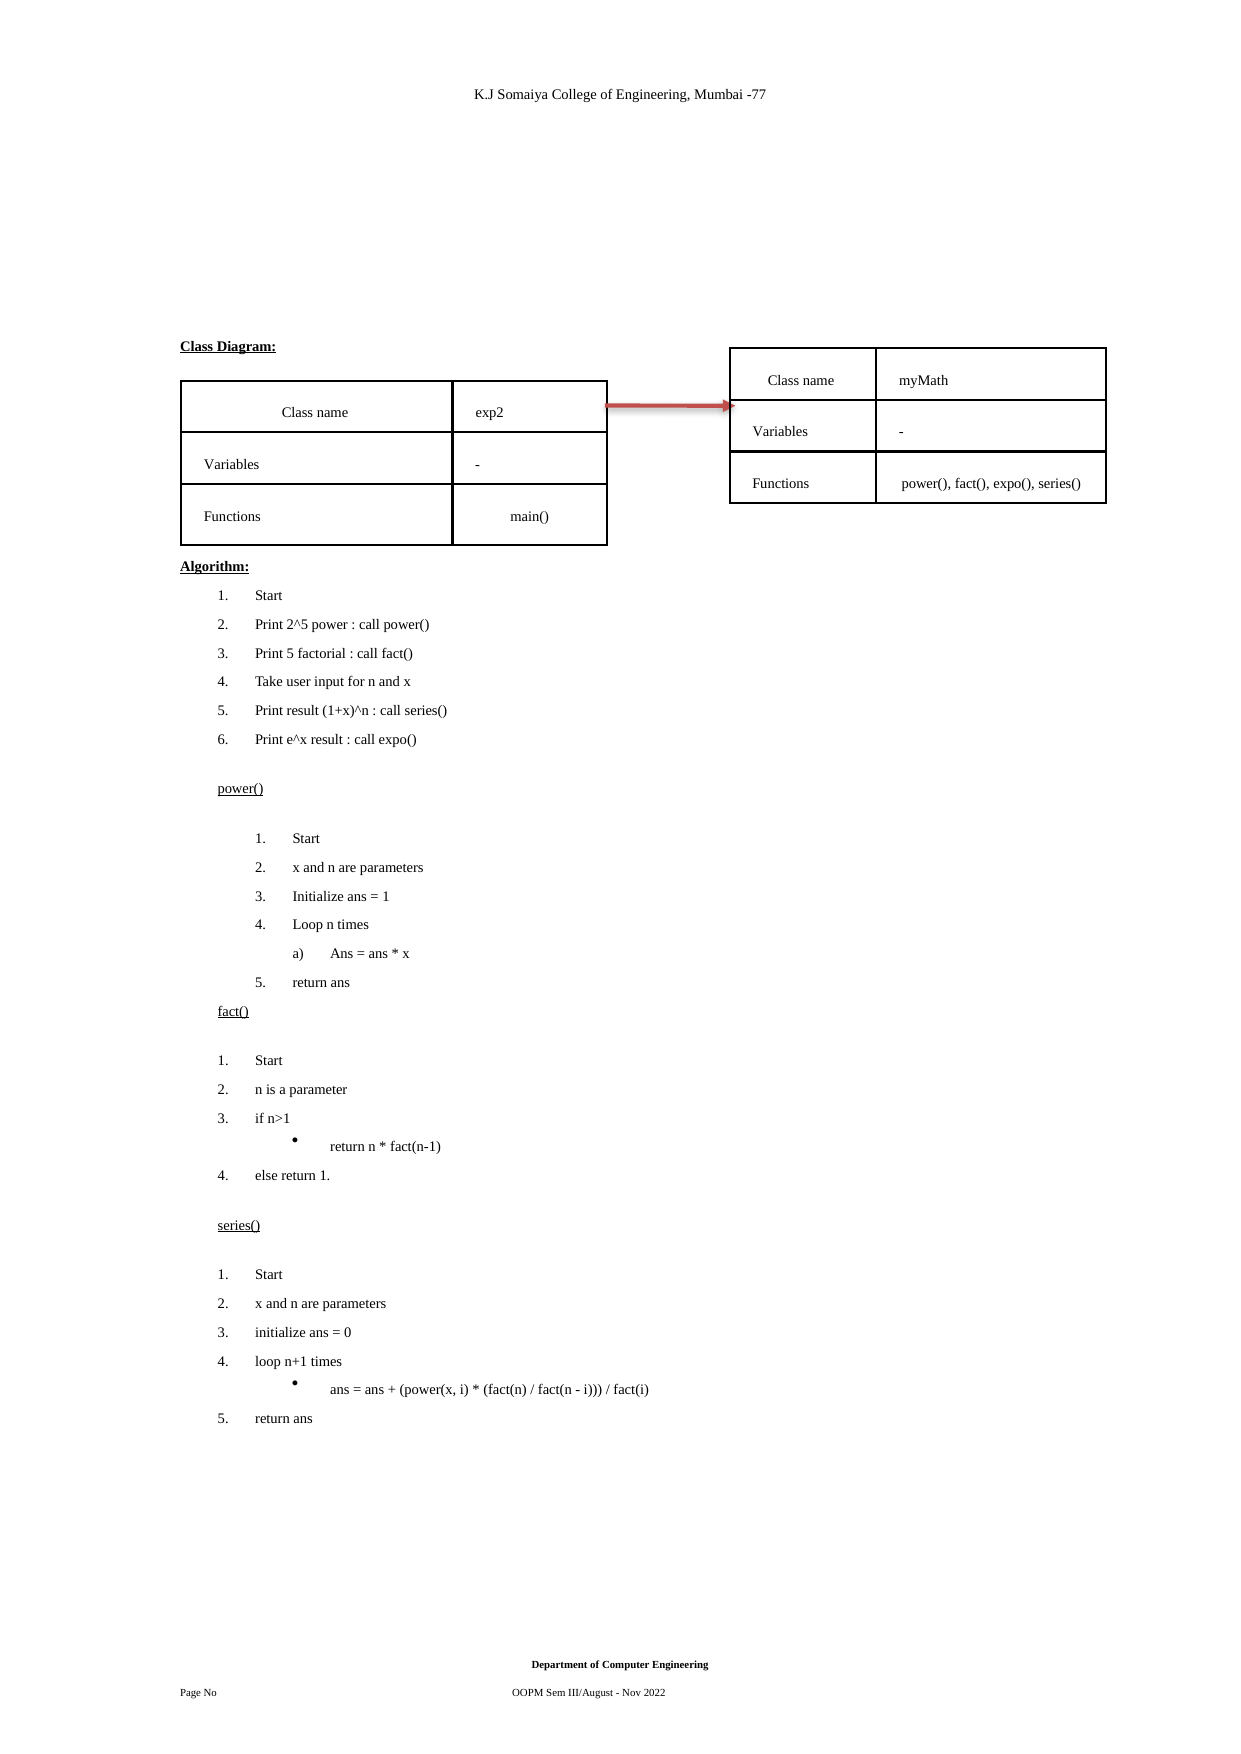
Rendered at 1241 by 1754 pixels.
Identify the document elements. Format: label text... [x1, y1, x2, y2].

list Ans = ans * x [292, 933, 1060, 962]
list Print 2^5 power : call power() [217, 604, 1060, 632]
text Class Diagram: [180, 326, 1060, 354]
list Print 5 factorial : call fact() [217, 632, 1060, 661]
table_cell Variables [731, 401, 875, 450]
list x and n are parameters [255, 847, 1060, 875]
list Start [217, 1254, 1060, 1283]
list Start [217, 1040, 1060, 1069]
table_header myMath [877, 349, 1105, 399]
table_cell - [454, 433, 606, 483]
text series() [180, 1204, 1060, 1233]
table_cell power(), fact(), expo(), series() [877, 453, 1105, 502]
list x and n are parameters [217, 1283, 1060, 1312]
list Loop n times [255, 904, 1060, 933]
list Print result (1+x)^n : call series() [217, 690, 1060, 719]
table_cell main() [454, 485, 606, 544]
table_cell Functions [731, 453, 875, 502]
list return n * fact(n-1) [292, 1126, 1060, 1155]
list Start [217, 575, 1060, 604]
text power() [217, 768, 1060, 797]
list else return 1. [217, 1155, 1060, 1184]
list Take user input for n and x [217, 661, 1060, 690]
list loop n+1 times [217, 1340, 1060, 1369]
list Initialize ans = 1 [255, 875, 1060, 904]
table_header Class name [731, 349, 875, 399]
list initialize ans = 0 [217, 1312, 1060, 1340]
table_cell Functions [182, 485, 451, 544]
list n is a parameter [217, 1069, 1060, 1097]
table_cell - [877, 401, 1105, 450]
list return ans [217, 1398, 1060, 1427]
list Start [255, 818, 1060, 847]
text Algorithm: [180, 546, 1060, 575]
table_header exp2 [454, 382, 606, 431]
text fact() [217, 990, 1060, 1019]
list return ans [255, 962, 1060, 990]
table_header Class name [182, 382, 451, 431]
table_cell Variables [182, 433, 451, 483]
list ans = ans + (power(x, i) * (fact(n) / fact(n - i))) / fact(i) [292, 1369, 1060, 1398]
list Print e^x result : call expo() [217, 719, 1060, 747]
list if n>1 [217, 1097, 1060, 1126]
